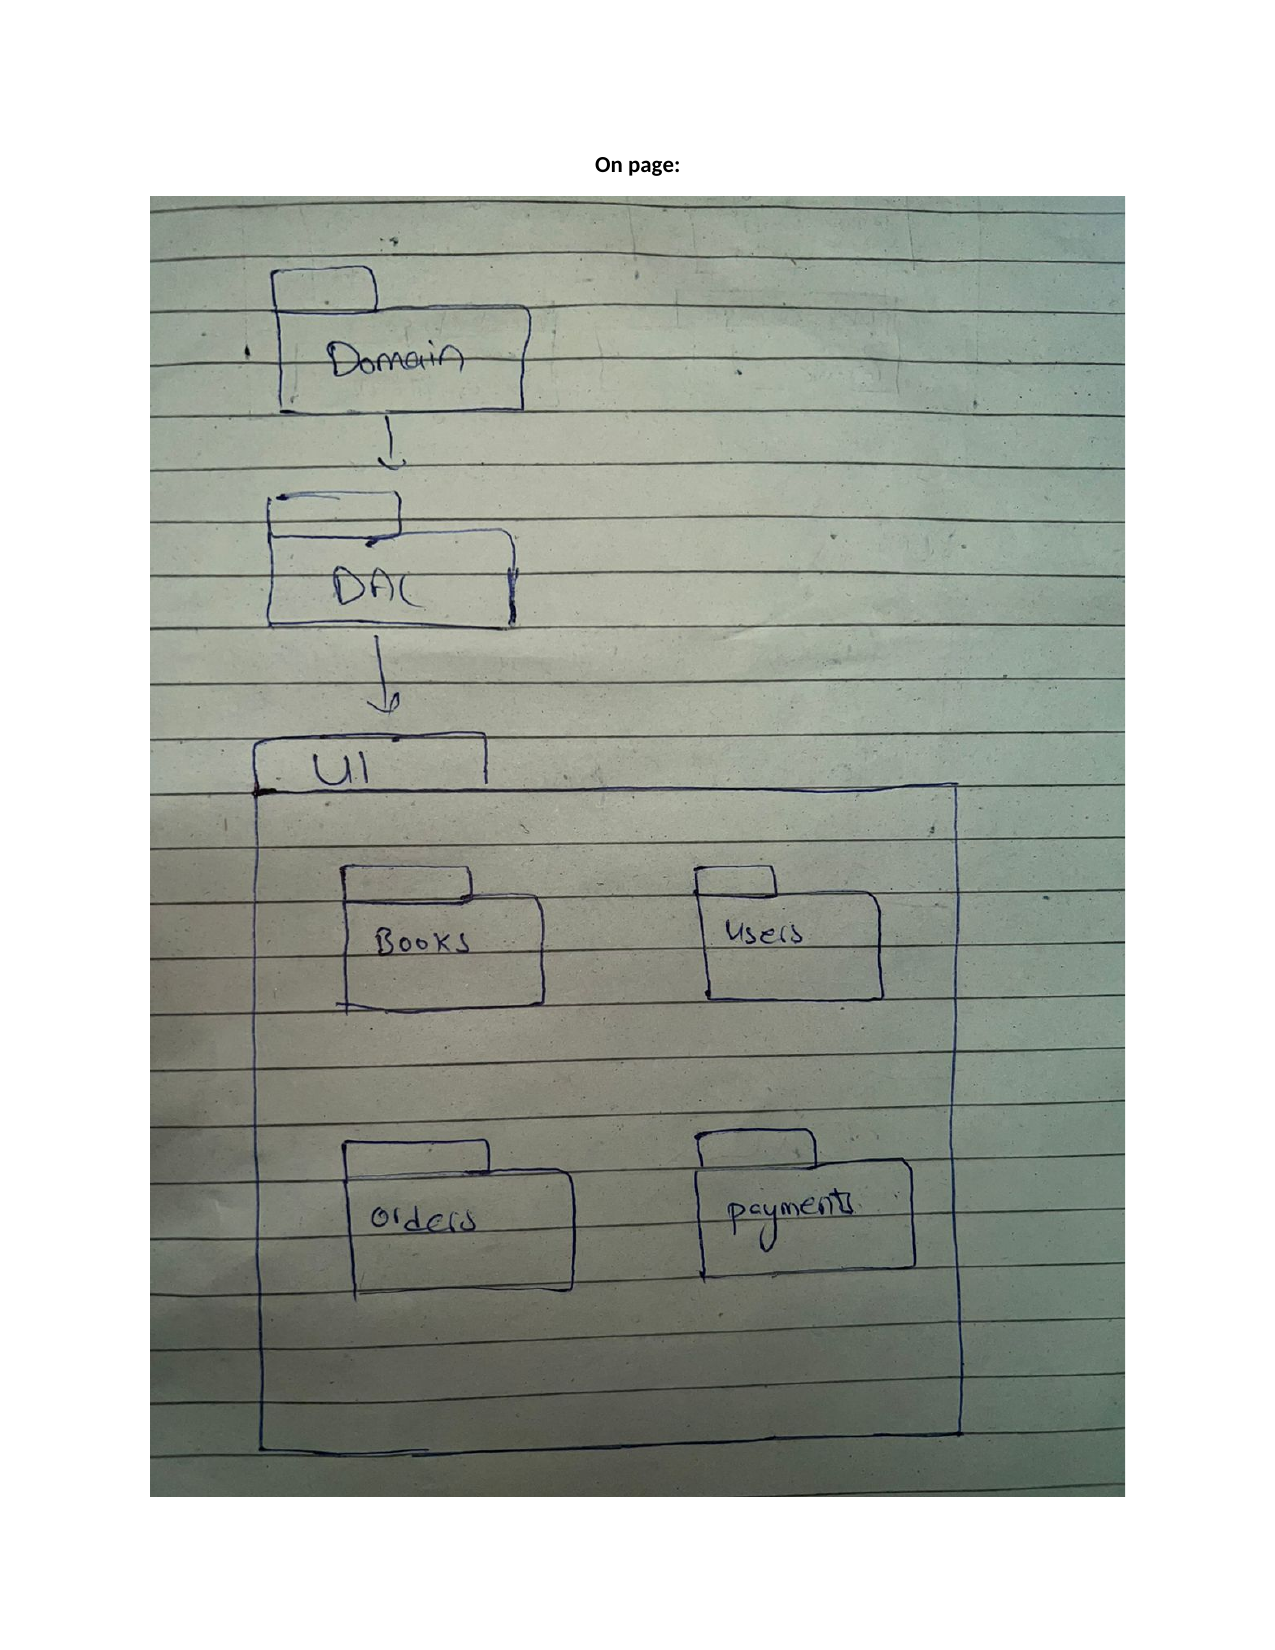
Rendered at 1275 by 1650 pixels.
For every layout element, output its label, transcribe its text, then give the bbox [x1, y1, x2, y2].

picture [150, 196, 1125, 1497]
text On page: [150, 150, 1125, 178]
